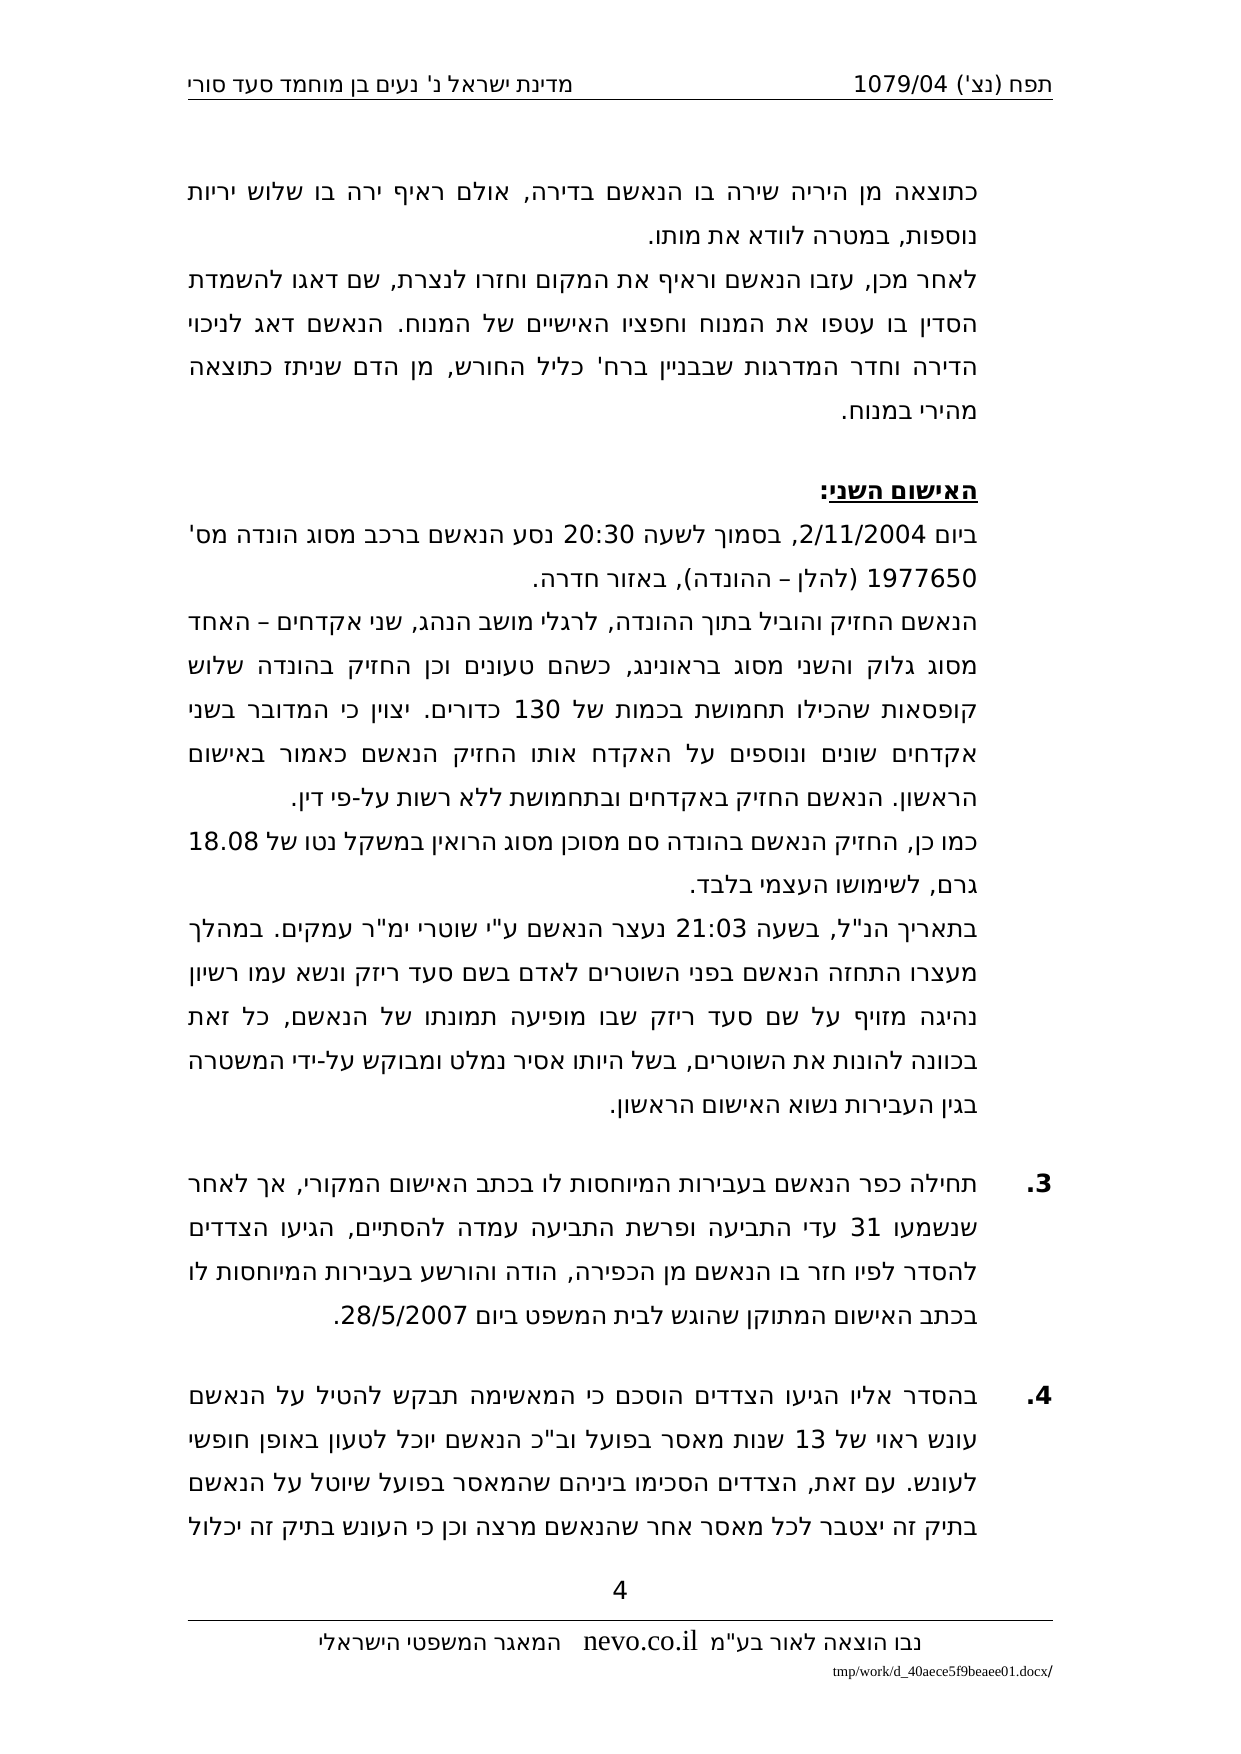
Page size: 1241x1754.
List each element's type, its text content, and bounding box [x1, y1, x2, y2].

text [187, 1381, 1053, 1542]
text לאחר מכן, עזבו הנאשם וראיף את המקום וחזרו לנצרת, שם דאגו להשמדת הסדין בו עטפו את המנוח וחפציו האישיים של המנוח. הנאשם דאג לניכוי הדירה וחדר המדרגות שבבניין ברח' כליל החורש, מן הדם שניתז כתוצאה מהירי במנוח. [187, 265, 978, 426]
text האישום השני: [187, 476, 1053, 505]
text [187, 177, 978, 250]
text כמו כן, החזיק הנאשם בהונדה סם מסוכן מסוג הרואין במשקל נטו של 18.08 גרם, לשימושו העצמי בלבד. [187, 827, 978, 900]
text 3. תחילה כפר הנאשם בעבירות המיוחסות לו בכתב האישום המקורי, אך לאחר שנשמעו 31 עדי התביעה ופרשת התביעה עמדה להסתיים, הגיעו הצדדים להסדר לפיו חזר בו הנאשם מן הכפירה, הודה והורשע בעבירות המיוחסות לו בכתב האישום המתוקן שהוגש לבית המשפט ביום 28/5/2007. [187, 1169, 1053, 1330]
text ביום 2/11/2004, בסמוך לשעה 20:30 נסע הנאשם ברכב מסוג הונדה מס' 1977650 (להלן – ההונדה), באזור חדרה. [187, 520, 978, 593]
text בתאריך הנ"ל, בשעה 21:03 נעצר הנאשם ע"י שוטרי ימ"ר עמקים. במהלך מעצרו התחזה הנאשם בפני השוטרים לאדם בשם סעד ריזק ונשא עמו רשיון נהיגה מזויף על שם סעד ריזק שבו מופיעה תמונתו של הנאשם, כל זאת בכוונה להונות את השוטרים, בשל היותו אסיר נמלט ומבוקש על-ידי המשטרה בגין העבירות נשוא האישום הראשון. [187, 914, 978, 1119]
text הנאשם החזיק והוביל בתוך ההונדה, לרגלי מושב הנהג, שני אקדחים – האחד מסוג גלוק והשני מסוג בראונינג, כשהם טעונים וכן החזיק בהונדה שלוש קופסאות שהכילו תחמושת בכמות של 130 כדורים. יצוין כי המדובר בשני אקדחים שונים ונוספים על האקדח אותו החזיק הנאשם כאמור באישום הראשון. הנאשם החזיק באקדחים ובתחמושת ללא רשות על-פי דין. [187, 608, 978, 812]
